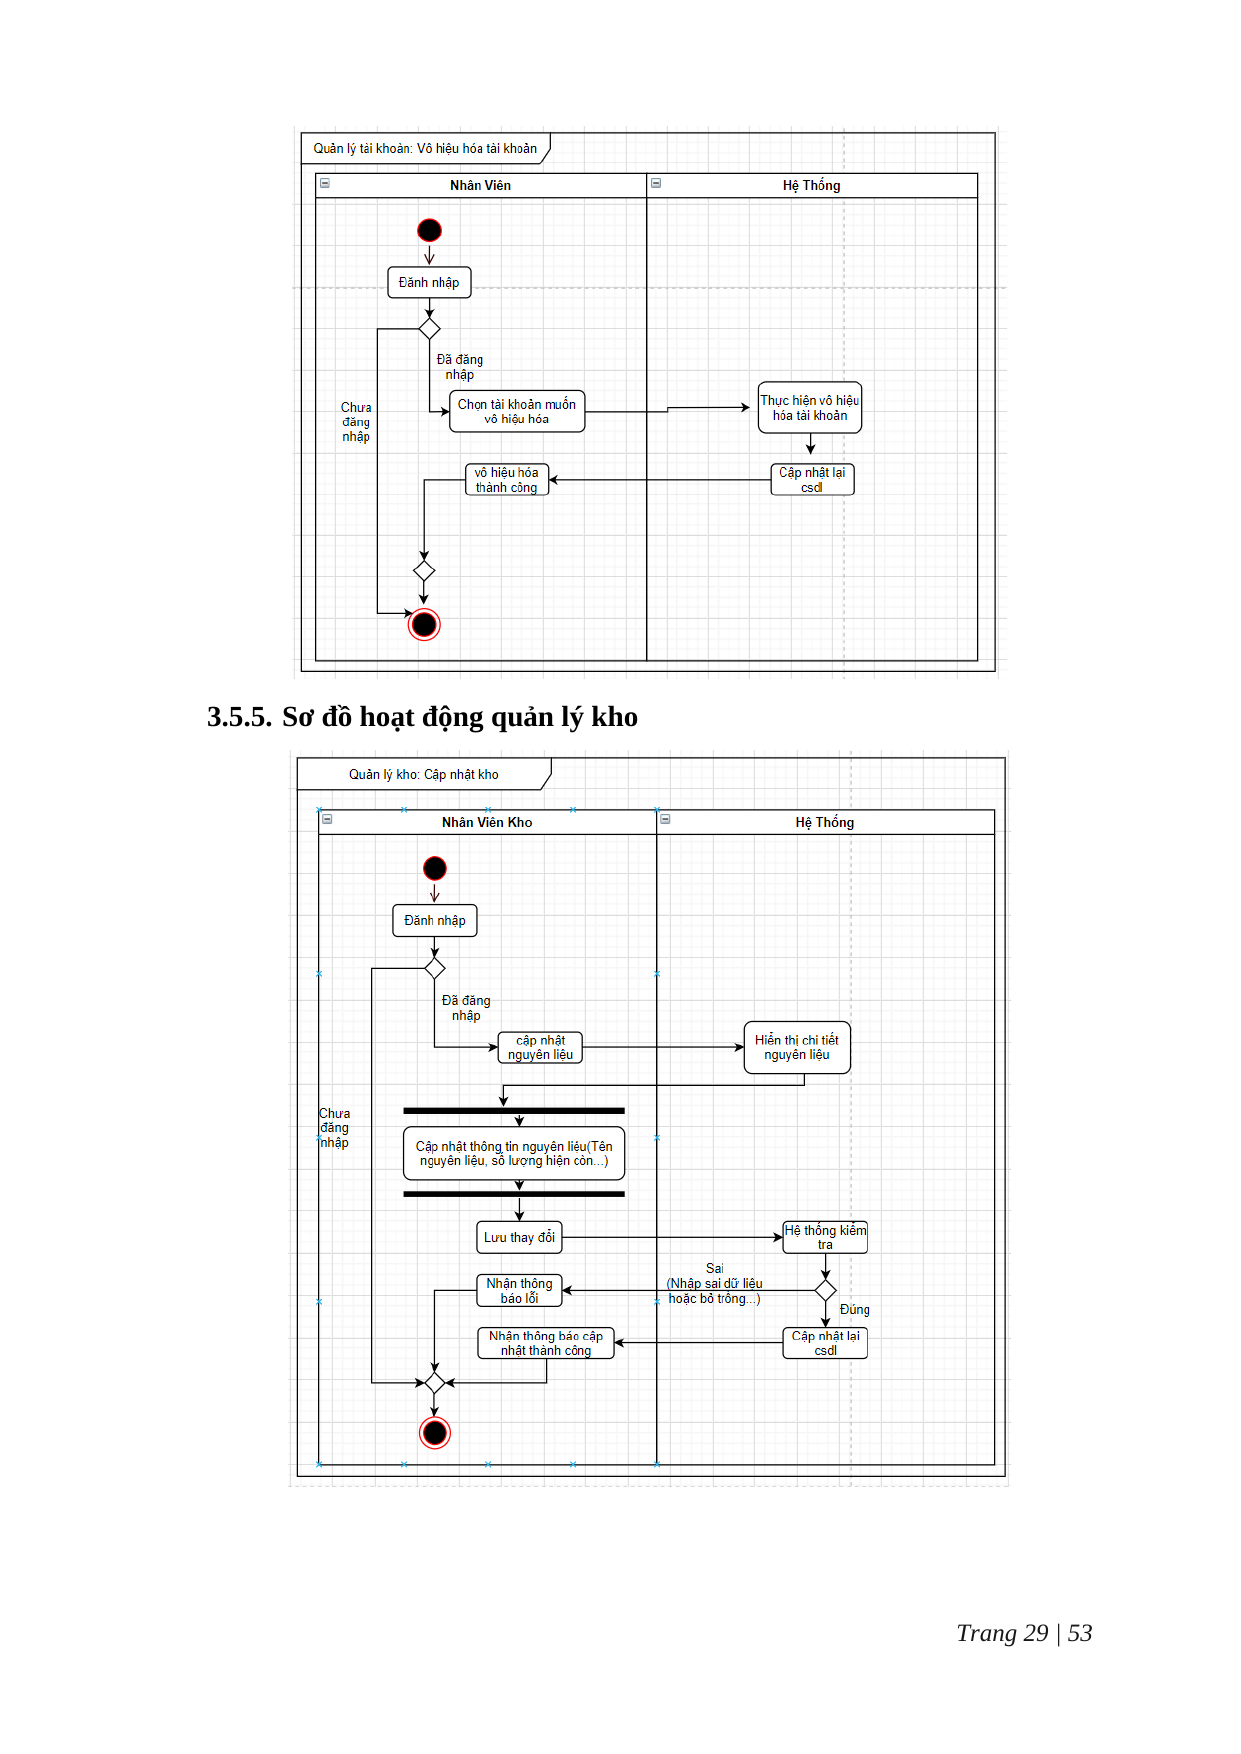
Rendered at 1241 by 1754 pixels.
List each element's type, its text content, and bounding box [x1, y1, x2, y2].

picture [292, 126, 1008, 679]
subtitle Sơ đồ hoạt động quản lý kho [207, 699, 1122, 733]
picture [288, 750, 1012, 1487]
